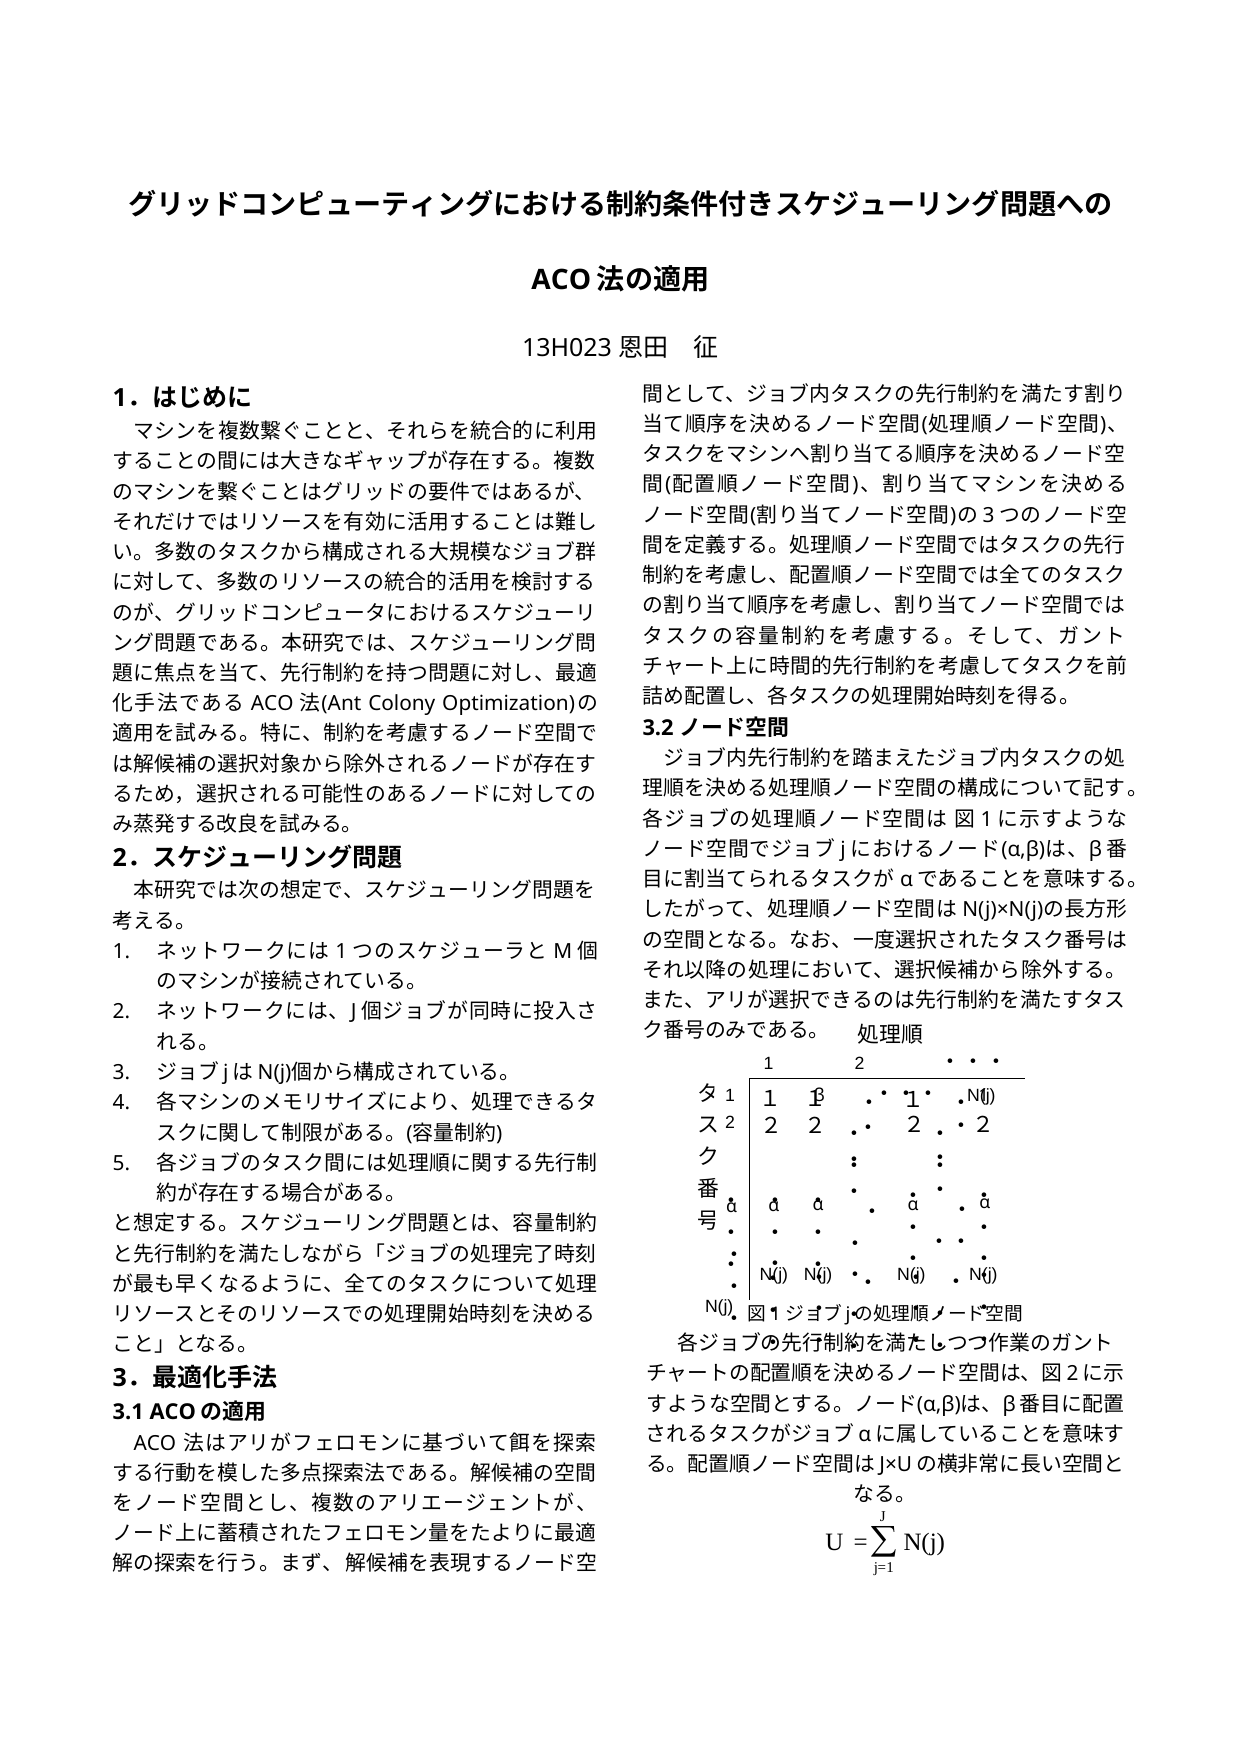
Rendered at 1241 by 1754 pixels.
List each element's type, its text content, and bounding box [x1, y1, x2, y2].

text 各ジョブの先行制約を満たしつつ作業のガントチャートの配置順を決めるノード空間は、図2に示すような空間とする。ノード(α,β)は、β番目に配置されるタスクがジョブαに属していることを意味する。配置順ノード空間はJ×Uの横非常に長い空間となる。 [642, 1326, 1128, 1575]
text マシンを複数繋ぐことと、それらを統合的に利用することの間には大きなギャップが存在する。複数のマシンを繋ぐことはグリッドの要件ではあるが、それだけではリソースを有効に活用することは難しい。多数のタスクから構成される大規模なジョブ群に対して、多数のリソースの統合的活用を検討するのが、グリッドコンピュータにおけるスケジューリング問題である。本研究では、スケジューリング問題に焦点を当て、先行制約を持つ問題に対し、最適化手法であるACO法(Ant Colony Optimization)の適用を試みる。特に、制約を考慮するノード空間では解候補の選択対象から除外されるノードが存在するため，選択される可能性のあるノードに対してのみ蒸発する改良を試みる。 [112, 414, 598, 837]
list ネットワークには1つのスケジューラとM個のマシンが接続されている。 [112, 934, 598, 995]
text 2．スケジューリング問題 [112, 837, 598, 874]
text グリッドコンピューティングにおける制約条件付きスケジューリング問題へのACO法の適用 [112, 164, 1128, 314]
text ACO 法はアリがフェロモンに基づいて餌を探索する行動を模した多点探索法である。解候補の空間をノード空間とし、複数のアリエージェントが、ノード上に蓄積されたフェロモン量をたよりに最適解の探索を行う。まず、解候補を表現するノード空間として、ジョブ内タスクの先行制約を満たす割り当て順序を決めるノード空間(処理順ノード空間)、タスクをマシンへ割り当てる順序を決めるノード空間(配置順ノード空間)、割り当てマシンを決めるノード空間(割り当てノード空間)の3つのノード空間を定義する。処理順ノード空間ではタスクの先行制約を考慮し、配置順ノード空間では全てのタスクの割り当て順序を考慮し、割り当てノード空間ではタスクの容量制約を考慮する。そして、ガントチャート上に時間的先行制約を考慮してタスクを前詰め配置し、各タスクの処理開始時刻を得る。 [112, 1426, 598, 1577]
text 図1 ジョブjの処理順ノード空間 [642, 1299, 1128, 1326]
text 3.2 ノード空間 [642, 709, 1128, 741]
text 3.1 ACOの適用 [112, 1394, 598, 1426]
list ネットワークには、J個ジョブが同時に投入される。 [112, 995, 598, 1055]
list 各マシンのメモリサイズにより、処理できるタスクに関して制限がある。(容量制約) [112, 1086, 598, 1146]
text 13H023 恩田 征 [112, 327, 1128, 364]
text と想定する。スケジューリング問題とは、容量制約と先行制約を満たしながら「ジョブの処理完了時刻が最も早くなるように、全てのタスクについて処理リソースとそのリソースでの処理開始時刻を決めること」となる。 [112, 1207, 598, 1358]
list 各ジョブのタスク間には処理順に関する先行制約が存在する場合がある。 [112, 1146, 598, 1207]
text ACO 法はアリがフェロモンに基づいて餌を探索する行動を模した多点探索法である。解候補の空間をノード空間とし、複数のアリエージェントが、ノード上に蓄積されたフェロモン量をたよりに最適解の探索を行う。まず、解候補を表現するノード空間として、ジョブ内タスクの先行制約を満たす割り当て順序を決めるノード空間(処理順ノード空間)、タスクをマシンへ割り当てる順序を決めるノード空間(配置順ノード空間)、割り当てマシンを決めるノード空間(割り当てノード空間)の3つのノード空間を定義する。処理順ノード空間ではタスクの先行制約を考慮し、配置順ノード空間では全てのタスクの割り当て順序を考慮し、割り当てノード空間ではタスクの容量制約を考慮する。そして、ガントチャート上に時間的先行制約を考慮してタスクを前詰め配置し、各タスクの処理開始時刻を得る。 [642, 377, 1128, 709]
text 1．はじめに [112, 377, 598, 414]
text 3．最適化手法 [112, 1358, 598, 1394]
list ジョブjはN(j)個から構成されている。 [112, 1055, 598, 1086]
text 本研究では次の想定で、スケジューリング問題を考える。 [112, 874, 598, 934]
text ジョブ内先行制約を踏まえたジョブ内タスクの処理順を決める処理順ノード空間の構成について記す。各ジョブの処理順ノード空間は 図1に示すようなノード空間でジョブjにおけるノード(α,β)は、β番目に割当てられるタスクがαであることを意味する。したがって、処理順ノード空間はN(j)×N(j)の長方形の空間となる。なお、一度選択されたタスク番号はそれ以降の処理において、選択候補から除外する。また、アリが選択できるのは先行制約を満たすタスク番号のみである。 [642, 741, 1128, 1044]
